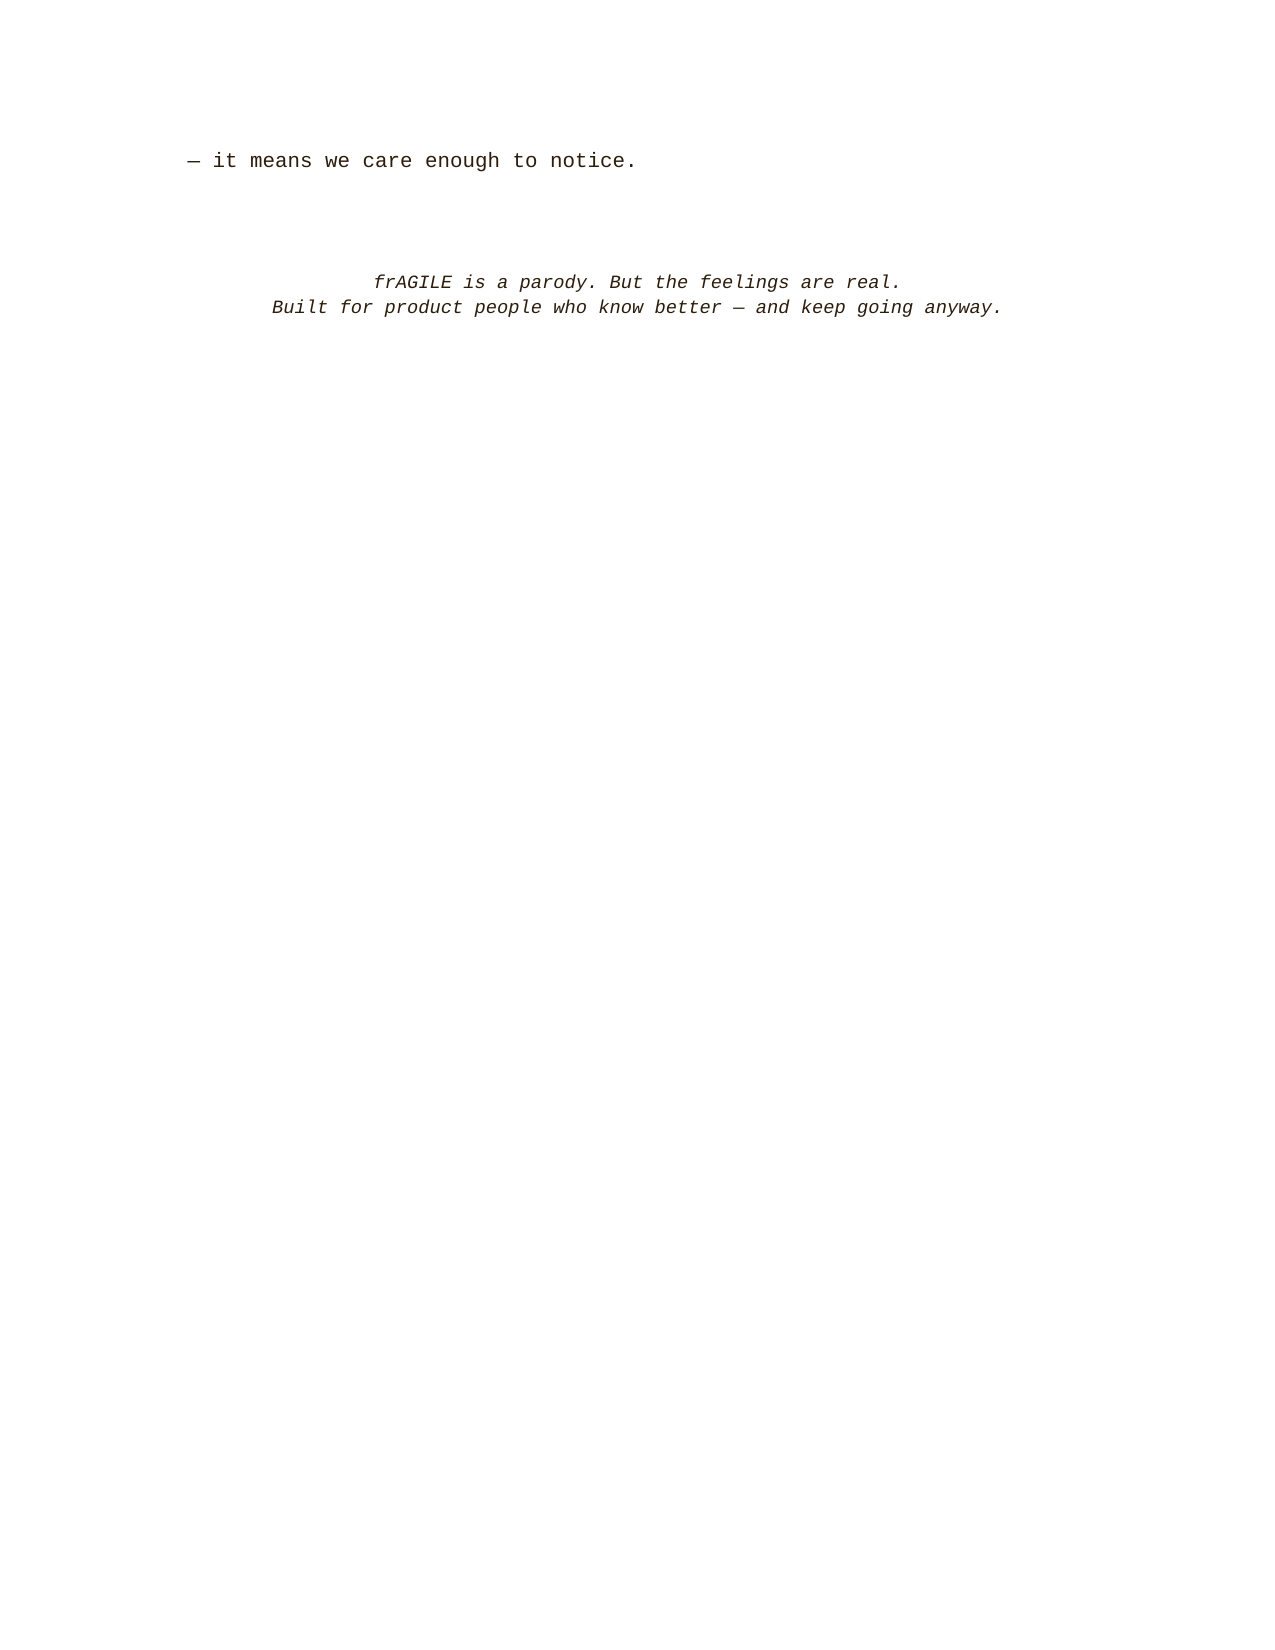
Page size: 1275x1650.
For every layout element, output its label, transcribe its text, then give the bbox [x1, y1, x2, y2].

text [187, 150, 1087, 201]
text frAGILE is a parody. But the feelings are real. Built for product people who know better — and keep going anyway. [187, 273, 1087, 319]
